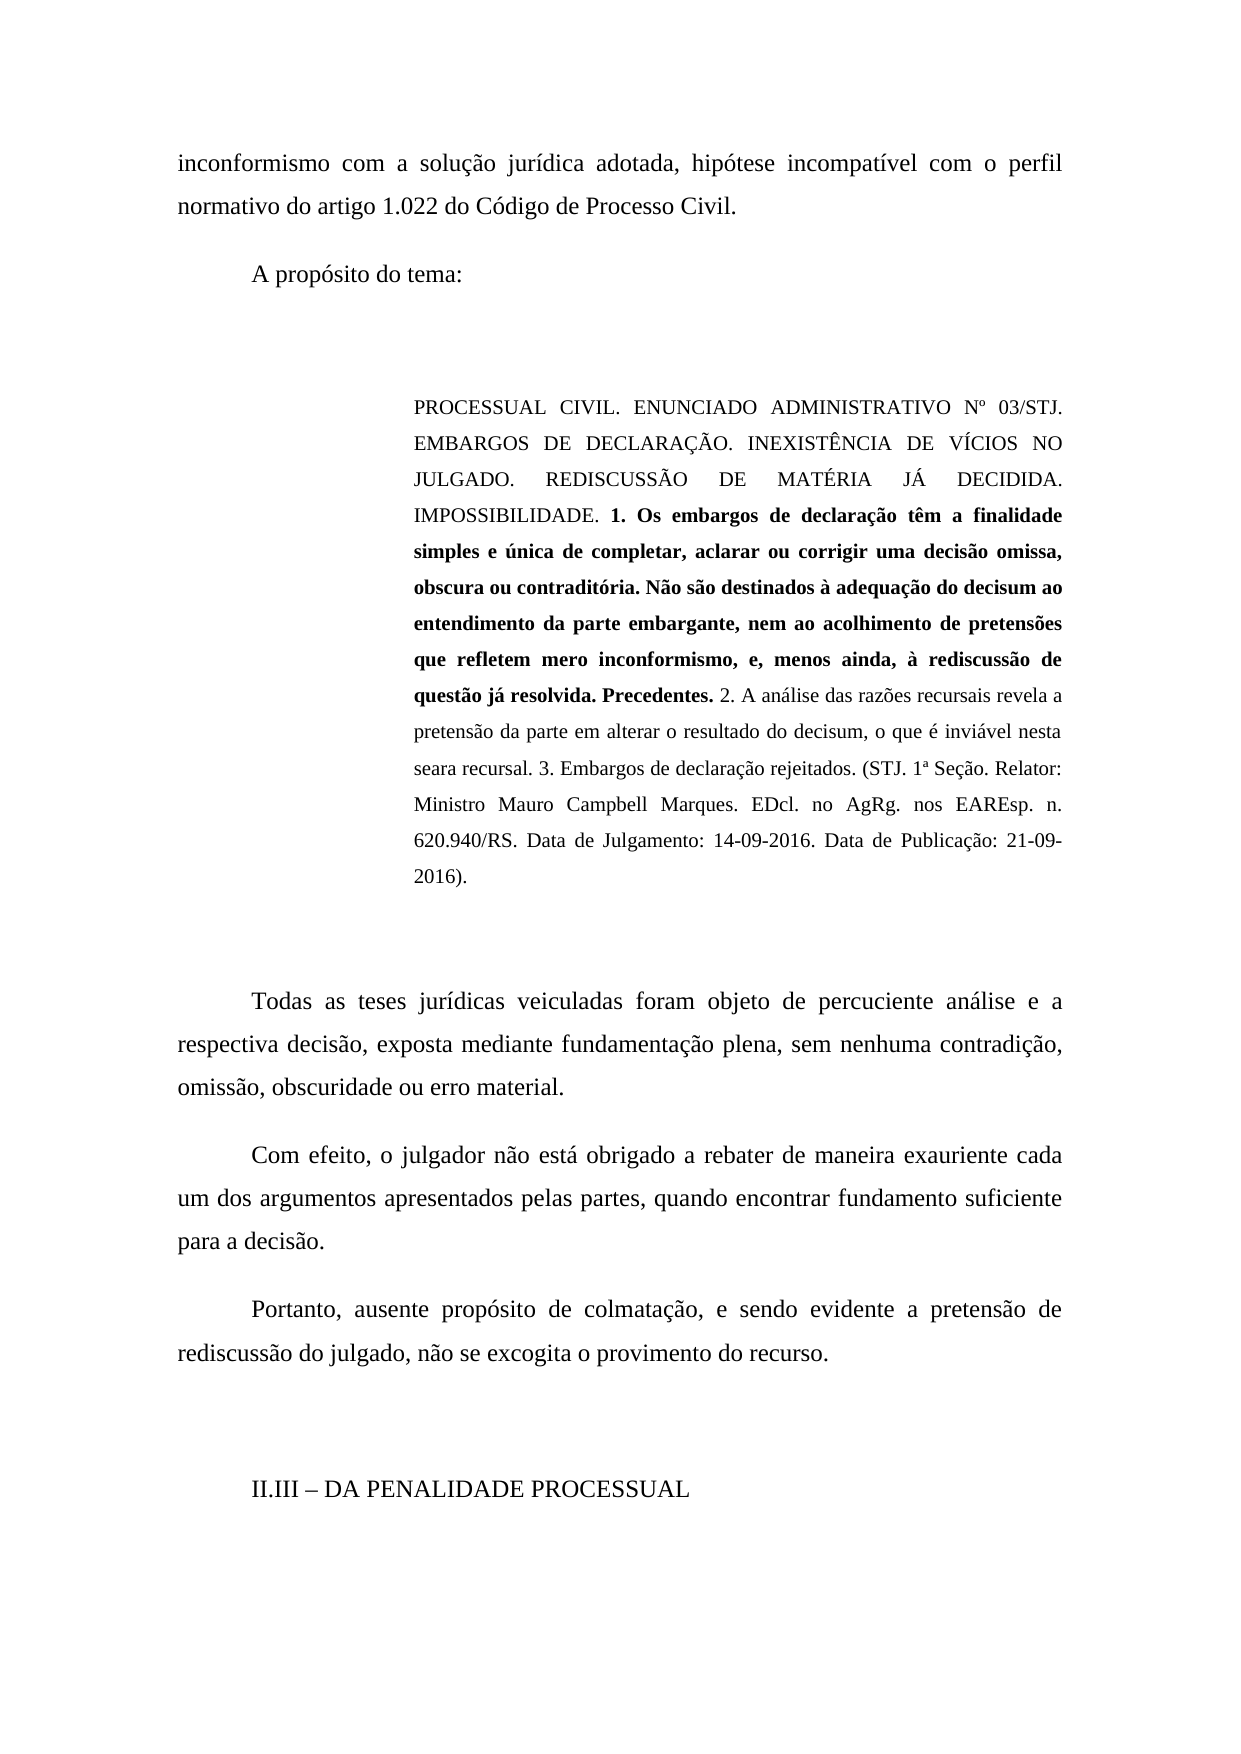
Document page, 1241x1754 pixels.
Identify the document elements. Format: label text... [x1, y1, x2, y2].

text PROCESSUAL CIVIL. ENUNCIADO ADMINISTRATIVO Nº 03/STJ. EMBARGOS DE DECLARAÇÃO. INEXISTÊNCIA DE VÍCIOS NO JULGADO. REDISCUSSÃO DE MATÉRIA JÁ DECIDIDA. IMPOSSIBILIDADE. 1. Os embargos de declaração têm a finalidade simples e única de completar, aclarar ou corrigir uma decisão omissa, obscura ou contraditória. Não são destinados à adequação do decisum ao entendimento da parte embargante, nem ao acolhimento de pretensões que refletem mero inconformismo, e, menos ainda, à rediscussão de questão já resolvida. Precedentes. 2. A análise das razões recursais revela a pretensão da parte em alterar o resultado do decisum, o que é inviável nesta seara recursal. 3. Embargos de declaração rejeitados. (STJ. 1ª Seção. Relator: Ministro Mauro Campbell Marques. EDcl. no AgRg. nos EAREsp. n. 620.940/RS. Data de Julgamento: 14-09-2016. Data de Publicação: 21-09-2016). [413, 395, 1063, 888]
text II.III – DA PENALIDADE PROCESSUAL [177, 1474, 1063, 1503]
text Com efeito, o julgador não está obrigado a rebater de maneira exauriente cada um dos argumentos apresentados pelas partes, quando encontrar fundamento suficiente para a decisão. [177, 1140, 1063, 1255]
text Portanto, ausente propósito de colmatação, e sendo evidente a pretensão de rediscussão do julgado, não se excogita o provimento do recurso. [177, 1294, 1063, 1366]
text A propósito do tema: [177, 259, 1063, 288]
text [177, 148, 1063, 219]
text Todas as teses jurídicas veiculadas foram objeto de percuciente análise e a respectiva decisão, exposta mediante fundamentação plena, sem nenhuma contradição, omissão, obscuridade ou erro material. [177, 986, 1063, 1101]
